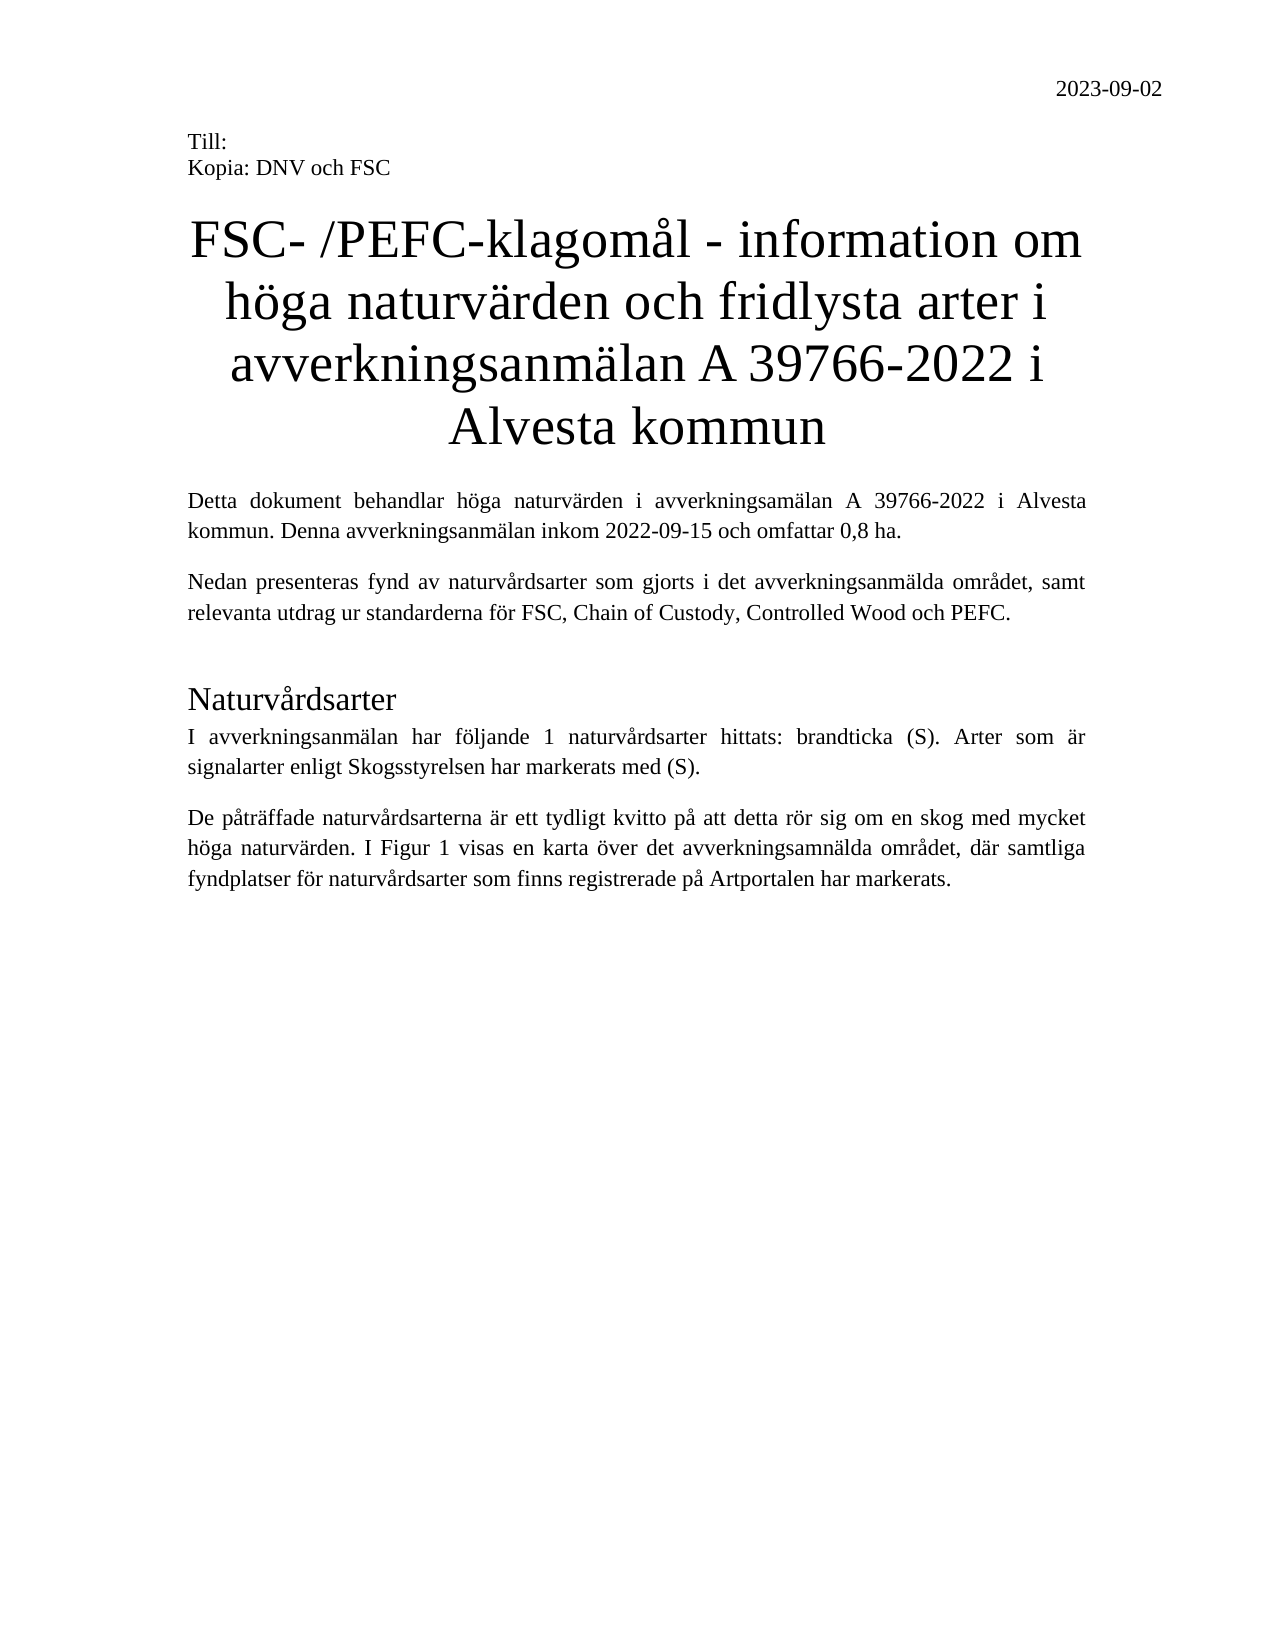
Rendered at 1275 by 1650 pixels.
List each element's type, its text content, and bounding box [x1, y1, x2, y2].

title FSC- /PEFC-klagomål - information om höga naturvärden och fridlysta arter i avverkningsanmälan A 39766-2022 i Alvesta kommun [187, 207, 1087, 456]
text Detta dokument behandlar höga naturvärden i avverkningsamälan A 39766-2022 i Alvesta kommun. Denna avverkningsanmälan inkom 2022-09-15 och omfattar 0,8 ha. [187, 487, 1087, 544]
text De påträffade naturvårdsarterna är ett tydligt kvitto på att detta rör sig om en skog med mycket höga naturvärden. I Figur 1 visas en karta över det avverkningsamnälda området, där samtliga fyndplatser för naturvårdsarter som finns registrerade på Artportalen har markerats. [187, 804, 1087, 891]
text Nedan presenteras fynd av naturvårdsarter som gjorts i det avverkningsanmälda området, samt relevanta utdrag ur standarderna för FSC, Chain of Custody, Controlled Wood och PEFC. [187, 568, 1087, 625]
subtitle Naturvårdsarter [187, 679, 1087, 717]
text I avverkningsanmälan har följande 1 naturvårdsarter hittats: brandticka (S). Arter som är signalarter enligt Skogsstyrelsen har markerats med (S). [187, 723, 1087, 779]
